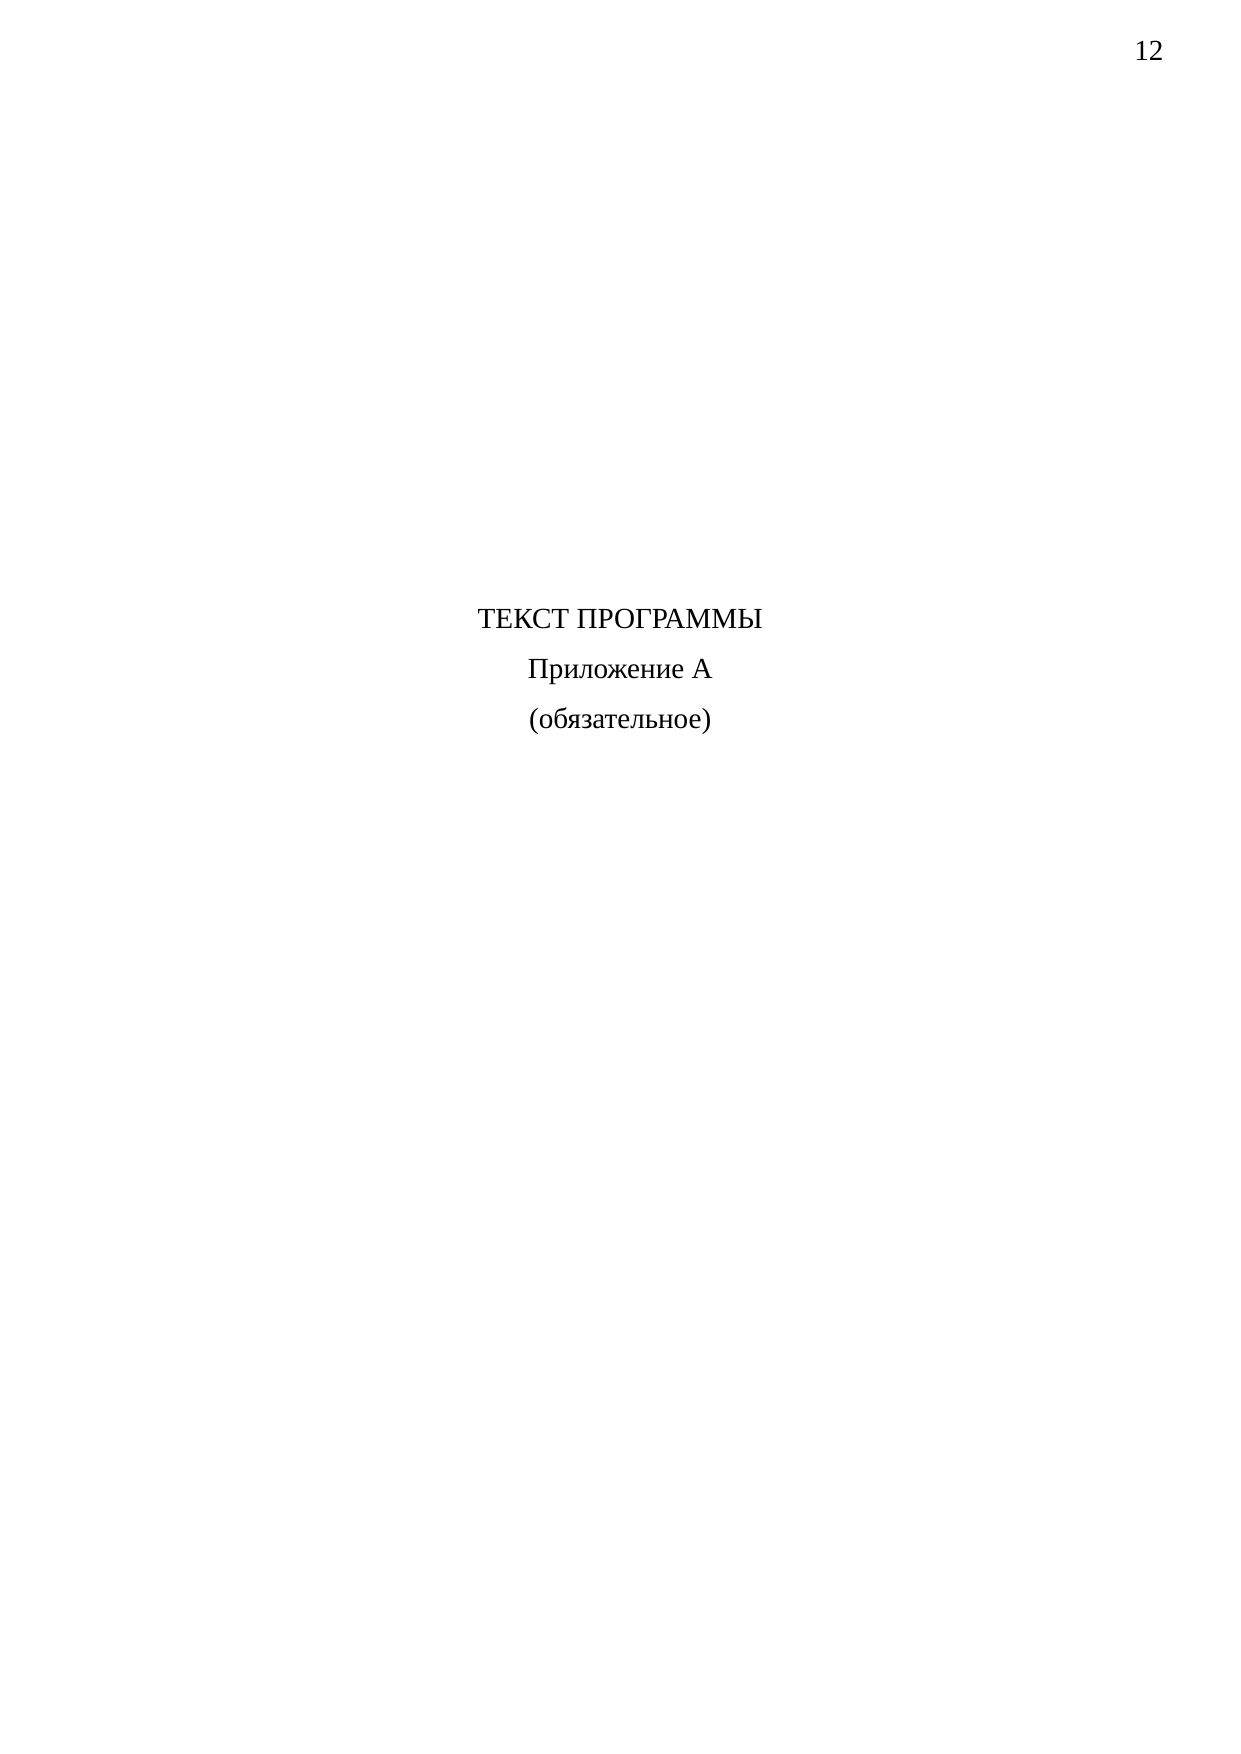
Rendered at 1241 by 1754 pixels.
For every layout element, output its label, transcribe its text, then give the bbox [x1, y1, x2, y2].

text ТЕКСТ ПРОГРАММЫ [77, 601, 1163, 634]
text Приложение А [77, 651, 1163, 685]
text (обязательное) [77, 702, 1163, 735]
